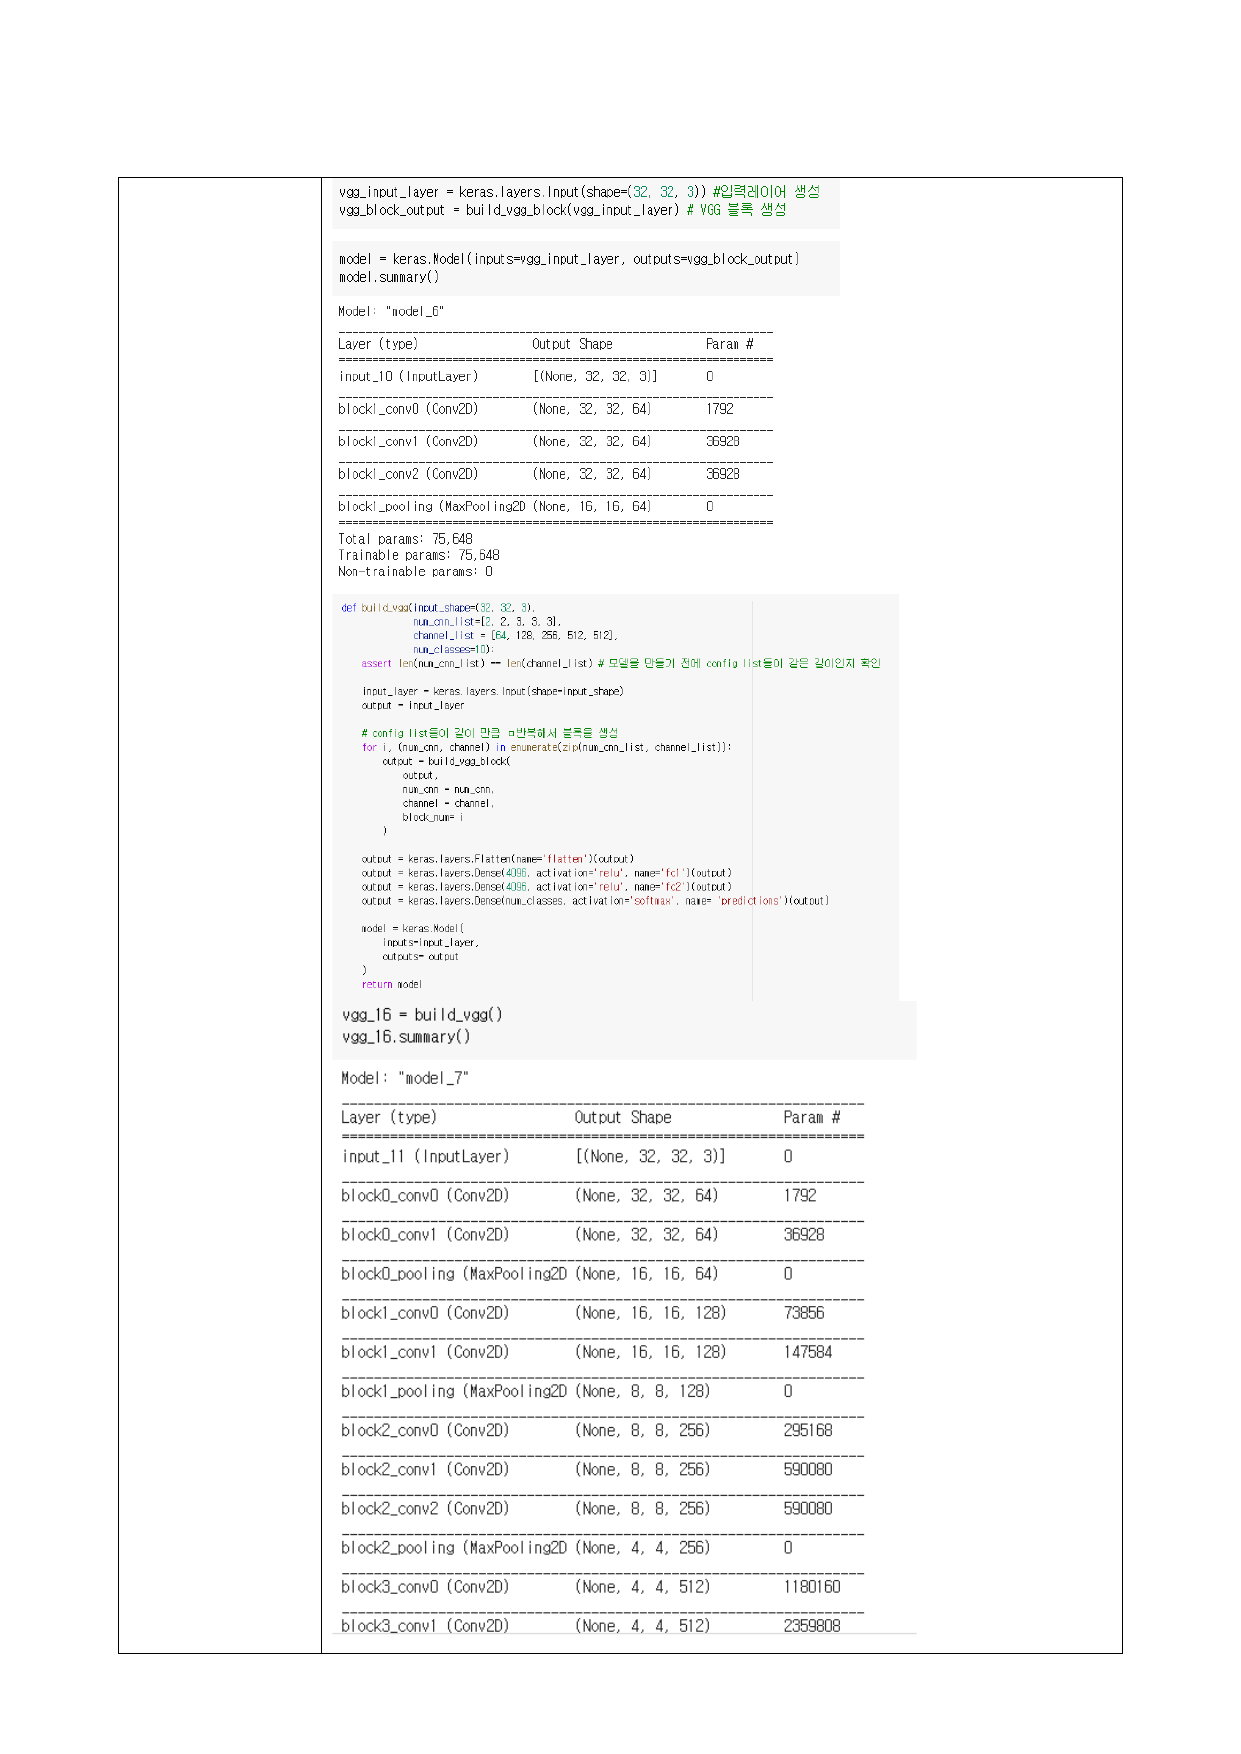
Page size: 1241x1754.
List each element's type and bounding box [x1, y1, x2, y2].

table_cell [322, 178, 1122, 1653]
picture [332, 178, 917, 1648]
table_cell [119, 178, 321, 1653]
